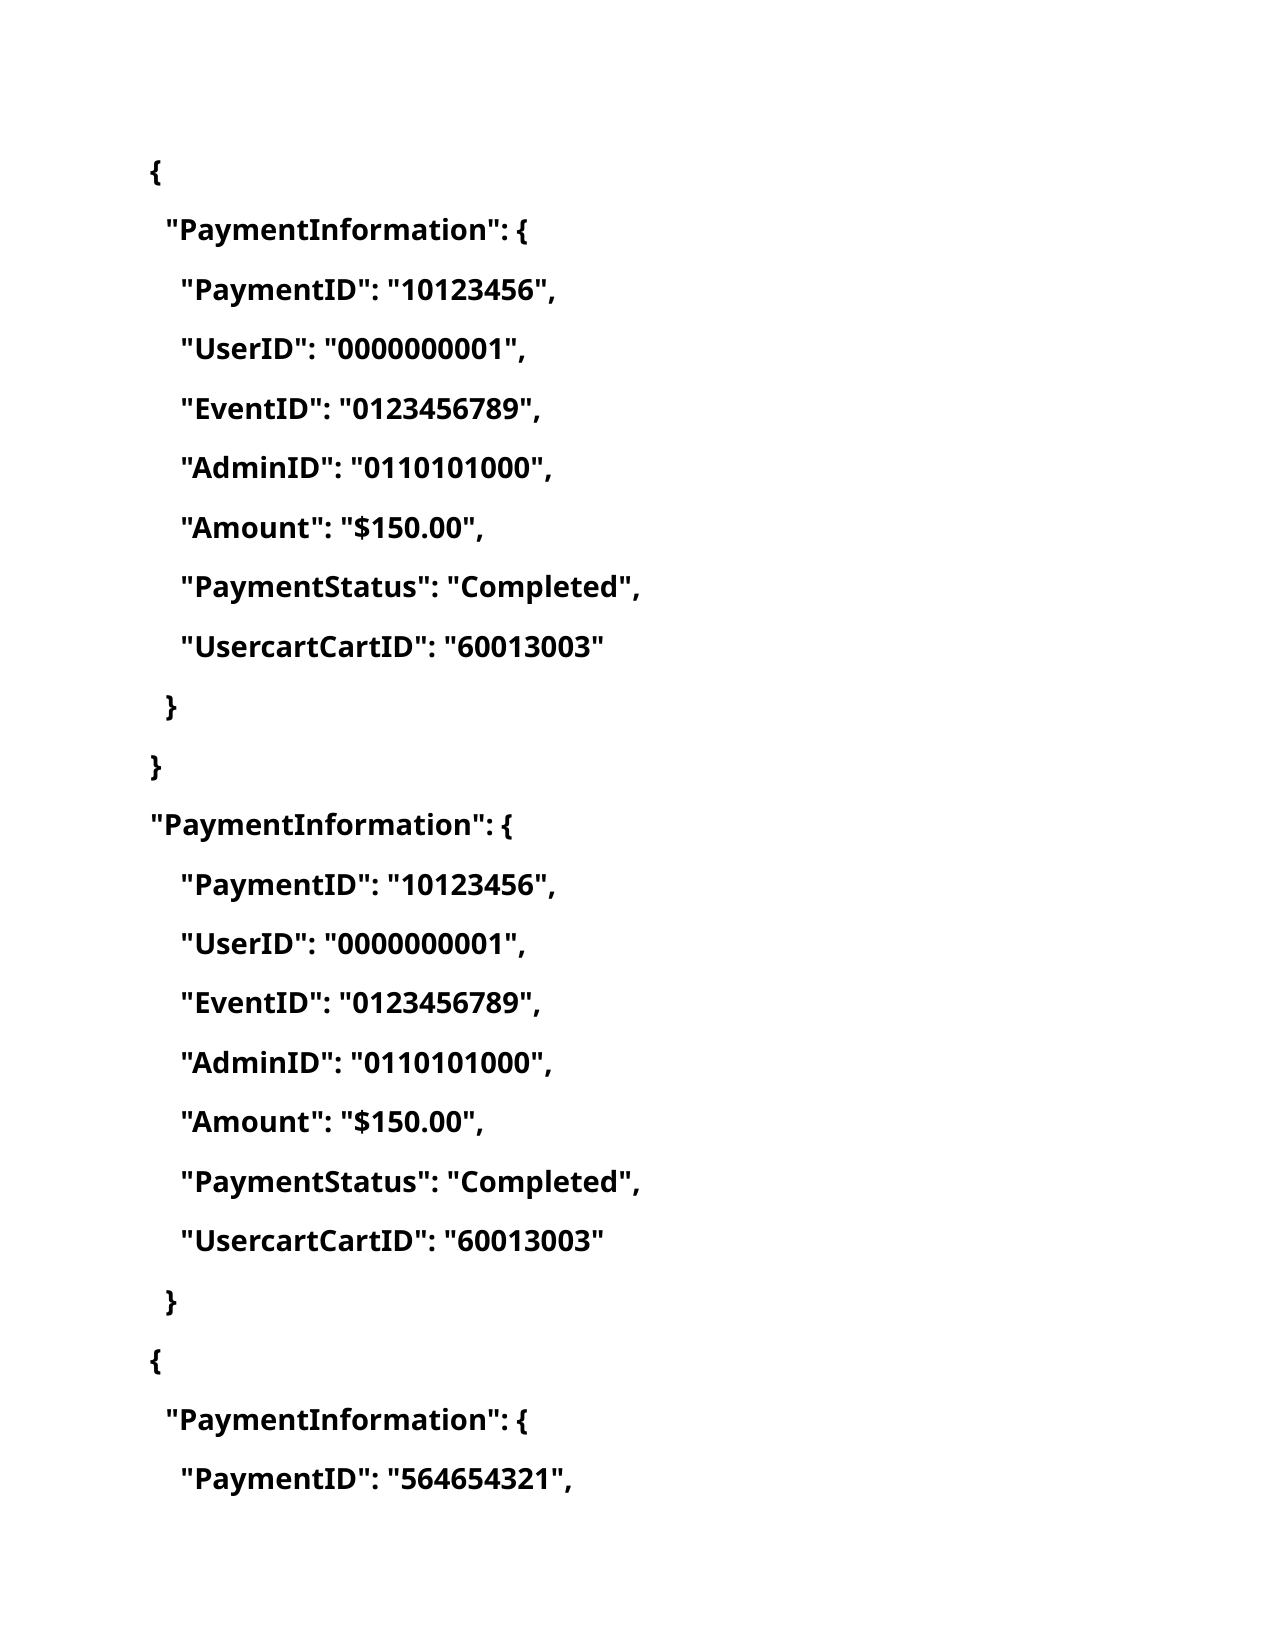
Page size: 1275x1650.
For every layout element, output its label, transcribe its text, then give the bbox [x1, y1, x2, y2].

text "EventID": "0123456789", [150, 983, 1125, 1022]
text } [150, 745, 1125, 784]
text "PaymentStatus": "Completed", [150, 1161, 1125, 1201]
text "AdminID": "0110101000", [150, 1042, 1125, 1082]
text "PaymentInformation": { [150, 804, 1125, 844]
text "PaymentStatus": "Completed", [150, 566, 1125, 606]
text } [150, 685, 1125, 725]
text { [150, 1339, 1125, 1379]
text } [150, 1280, 1125, 1320]
text "UserID": "0000000001", [150, 923, 1125, 963]
text "UsercartCartID": "60013003" [150, 626, 1125, 666]
text "UserID": "0000000001", [150, 328, 1125, 368]
text { [150, 150, 1125, 190]
text "PaymentInformation": { [150, 209, 1125, 249]
text "Amount": "$150.00", [150, 1102, 1125, 1141]
text "PaymentID": "10123456", [150, 269, 1125, 309]
text "EventID": "0123456789", [150, 388, 1125, 428]
text "UsercartCartID": "60013003" [150, 1221, 1125, 1260]
text "PaymentID": "10123456", [150, 864, 1125, 903]
text "PaymentInformation": { [150, 1399, 1125, 1439]
text "PaymentID": "564654321", [150, 1458, 1125, 1498]
text "Amount": "$150.00", [150, 507, 1125, 547]
text "AdminID": "0110101000", [150, 447, 1125, 487]
